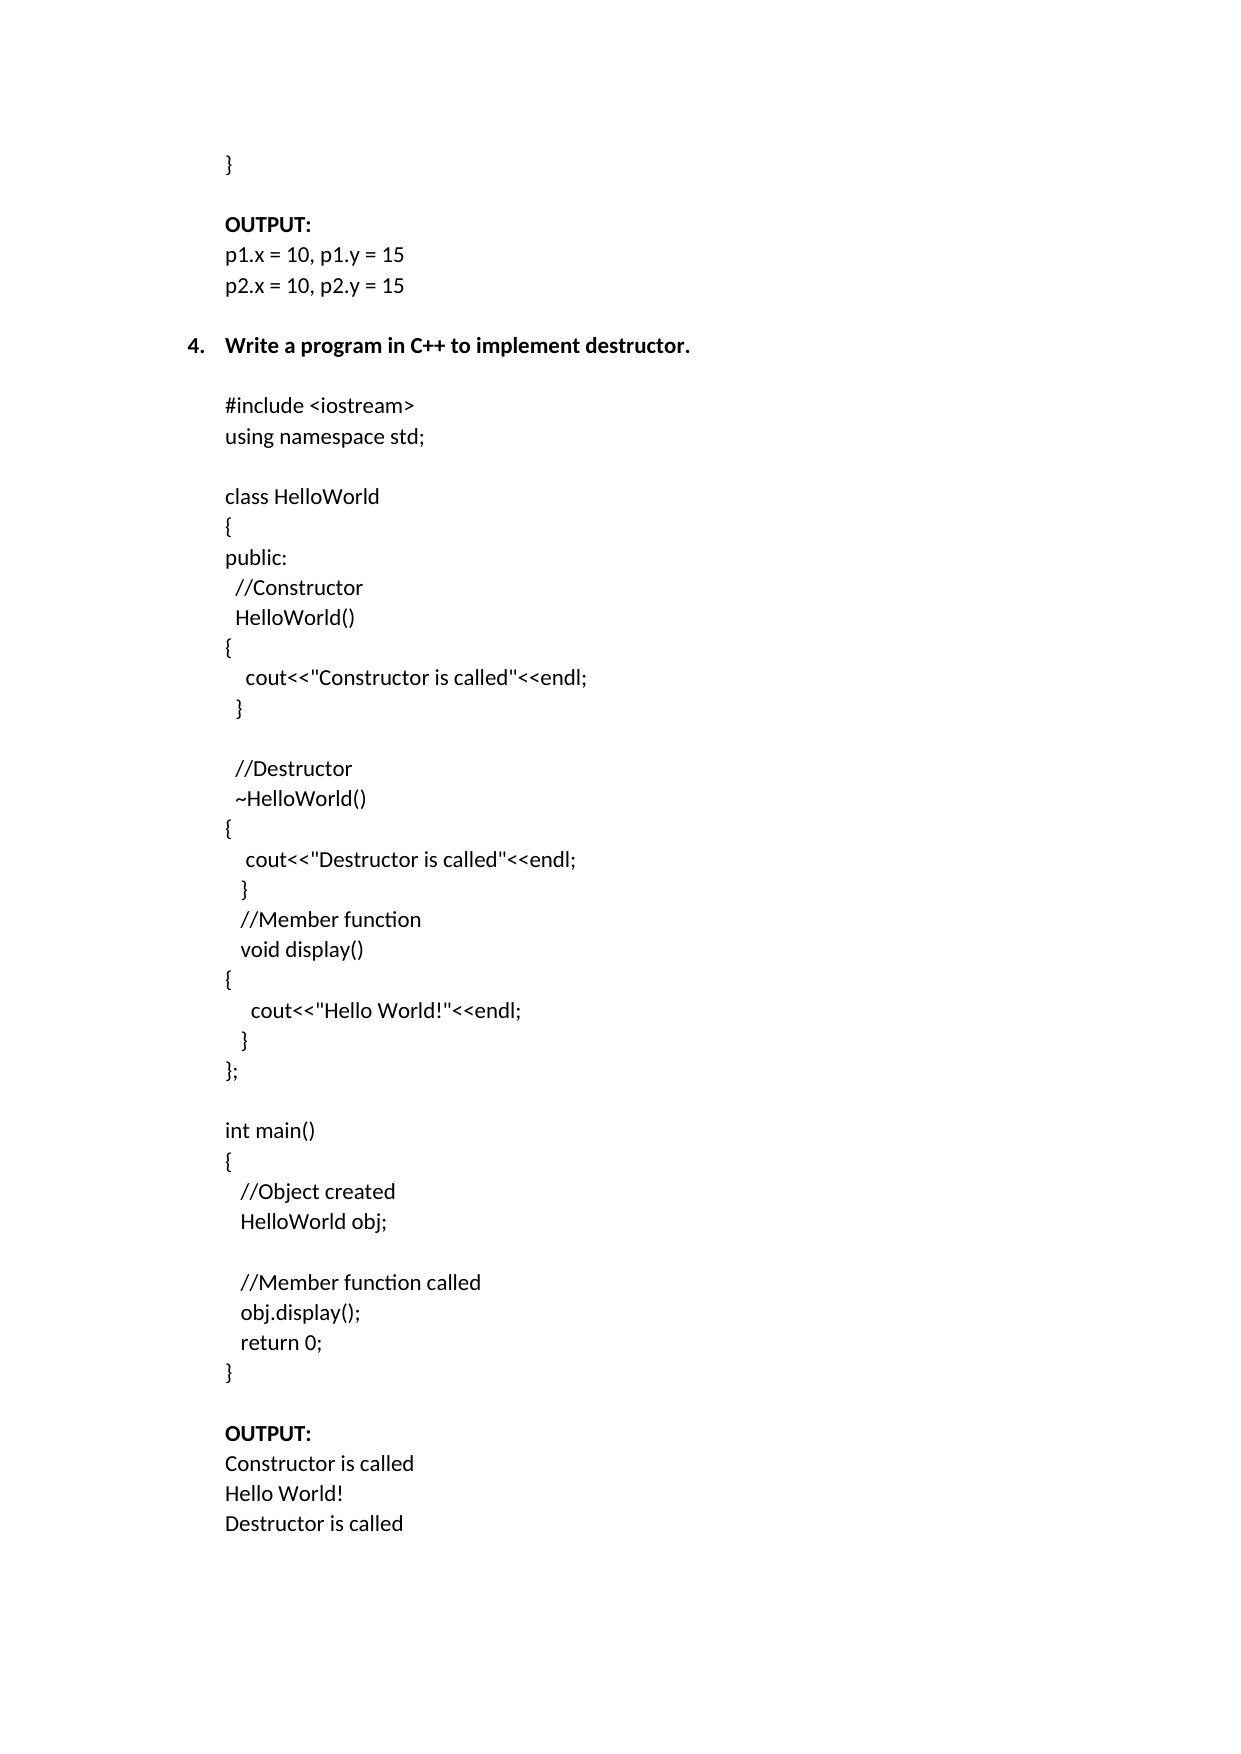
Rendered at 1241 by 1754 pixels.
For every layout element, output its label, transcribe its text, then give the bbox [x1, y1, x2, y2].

list } [225, 150, 1090, 178]
list #include <iostream> [225, 392, 1090, 420]
list Hello World! [225, 1479, 1090, 1507]
list //Object created [225, 1177, 1090, 1205]
list return 0; [225, 1328, 1090, 1356]
list //Member function called [225, 1268, 1090, 1296]
list } [225, 694, 1090, 722]
list HelloWorld obj; [225, 1207, 1090, 1235]
list OUTPUT: [225, 210, 1090, 238]
list Write a program in C++ to implement destructor. [187, 331, 1090, 359]
list } [225, 1358, 1090, 1386]
list { [225, 814, 1090, 843]
list } [225, 1026, 1090, 1054]
list void display() [225, 935, 1090, 963]
list p1.x = 10, p1.y = 15 [225, 241, 1090, 269]
list { [225, 1147, 1090, 1175]
list obj.display(); [225, 1298, 1090, 1326]
list //Constructor [225, 573, 1090, 601]
list //Destructor [225, 754, 1090, 782]
list int main() [225, 1117, 1090, 1145]
list HelloWorld() [225, 603, 1090, 631]
list p2.x = 10, p2.y = 15 [225, 271, 1090, 299]
list }; [225, 1056, 1090, 1084]
list //Member function [225, 905, 1090, 933]
list cout<<"Hello World!"<<endl; [225, 996, 1090, 1024]
list using namespace std; [225, 422, 1090, 450]
list ~HelloWorld() [225, 784, 1090, 812]
list cout<<"Constructor is called"<<endl; [225, 663, 1090, 692]
list Constructor is called [225, 1449, 1090, 1477]
list { [225, 633, 1090, 661]
list { [225, 512, 1090, 541]
list } [225, 875, 1090, 903]
list class HelloWorld [225, 482, 1090, 510]
list { [225, 966, 1090, 994]
list public: [225, 543, 1090, 571]
list cout<<"Destructor is called"<<endl; [225, 845, 1090, 873]
list Destructor is called [225, 1509, 1090, 1537]
list OUTPUT: [225, 1419, 1090, 1447]
